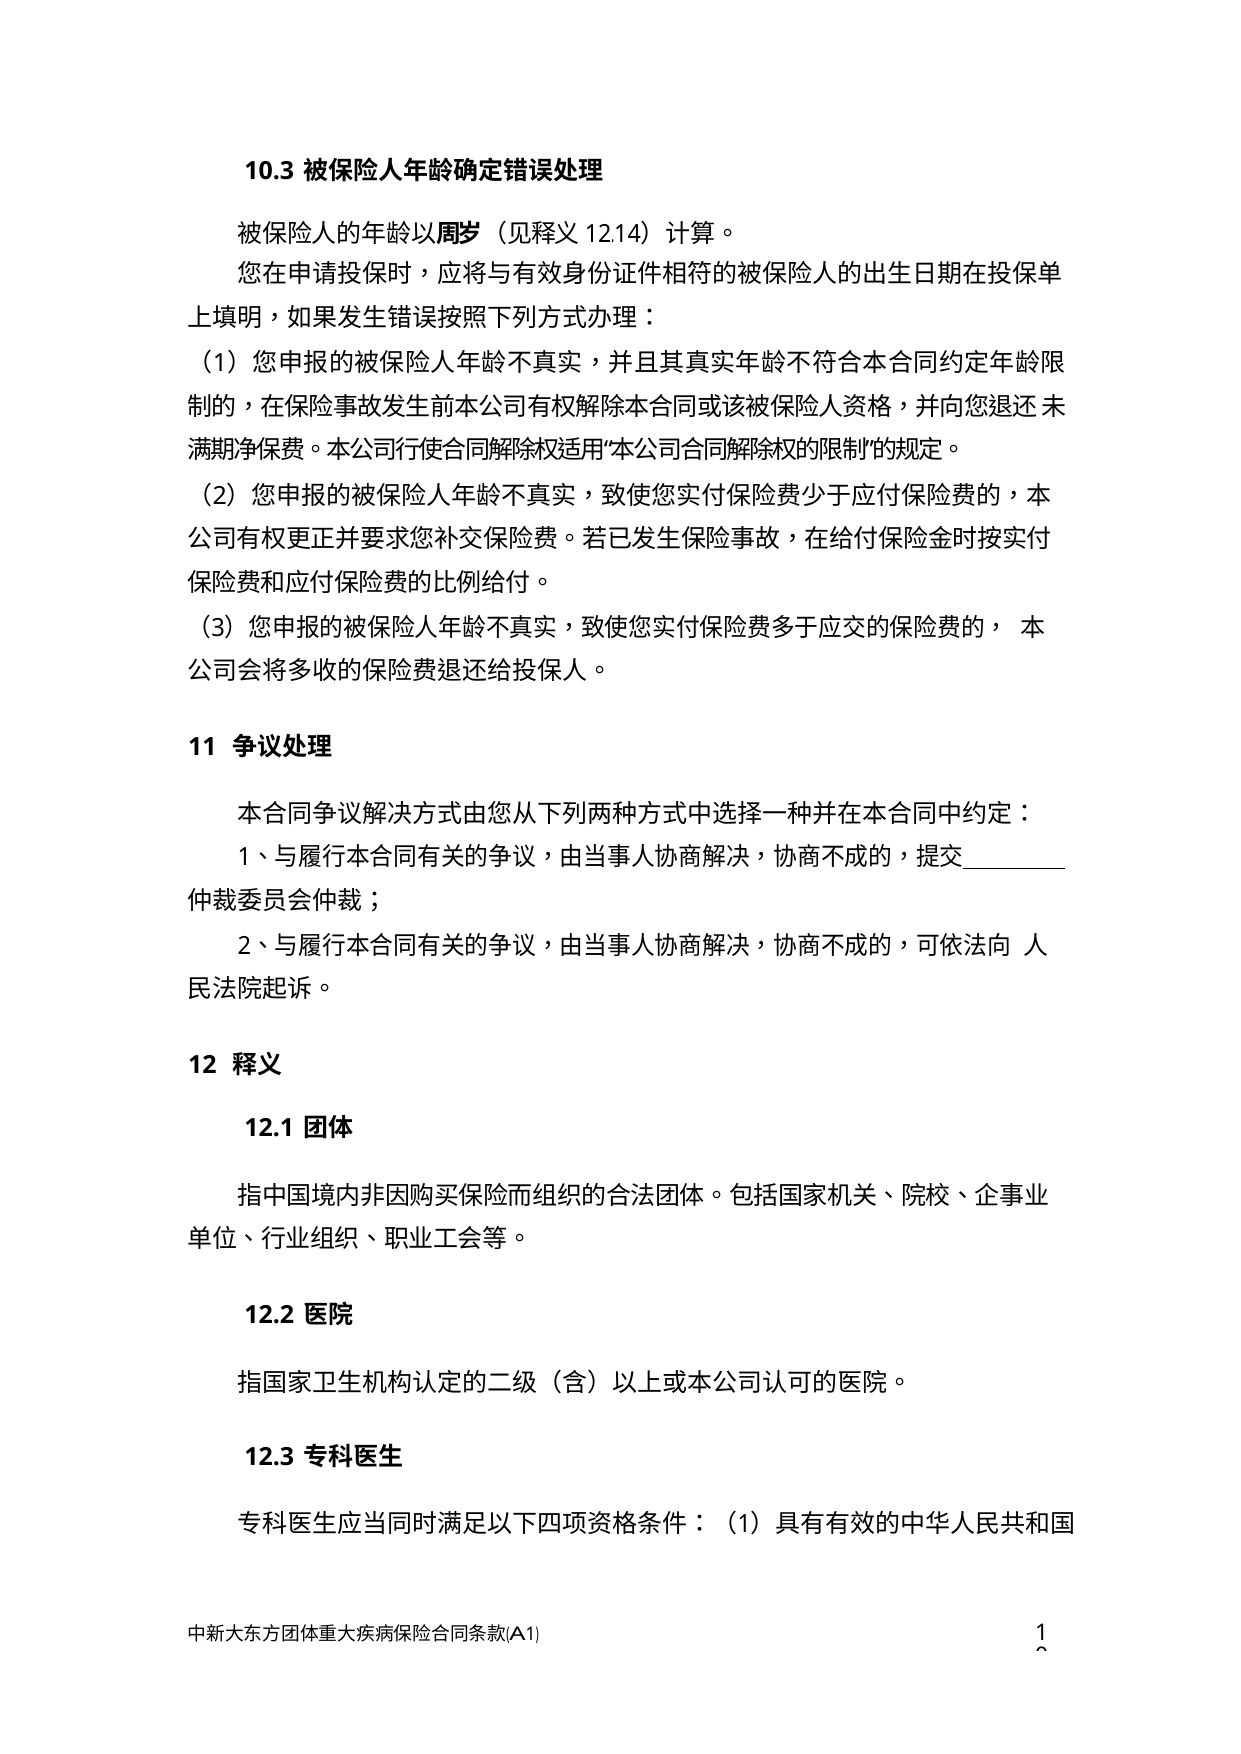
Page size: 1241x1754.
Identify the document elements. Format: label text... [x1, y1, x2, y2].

text （3）您申报的被保险人年龄不真实，致使您实付保险费多于应交的保险费的， 本公司会将多收的保险费退还给投保人。 [187, 610, 1049, 687]
text 指中国境内非因购买保险而组织的合法团体。包括国家机关、院校、企事业单位、行业组织、职业工会等。 [187, 1177, 1053, 1255]
subtitle 争议处理 [188, 729, 1078, 763]
text 您在申请投保时，应将与有效身份证件相符的被保险人的出生日期在投保单上填明，如果发生错误按照下列方式办理： [187, 256, 1064, 334]
text 专科医生应当同时满足以下四项资格条件：（1）具有有效的中华人民共和国 [237, 1506, 1078, 1539]
text 2、与履行本合同有关的争议，由当事人协商解决，协商不成的，可依法向 人民法院起诉。 [187, 928, 1049, 1005]
text （1）您申报的被保险人年龄不真实，并且其真实年龄不符合本合同约定年龄限制的，在保险事故发生前本公司有权解除本合同或该被保险人资格，并向您退还未满期净保费。本公司行使合同解除权适用“本公司合同解除权的限制”的规定。 [187, 345, 1066, 466]
text 1、与履行本合同有关的争议，由当事人协商解决，协商不成的，提交 仲裁委员会仲裁； [187, 839, 1065, 916]
text （2）您申报的被保险人年龄不真实，致使您实付保险费少于应付保险费的，本公司有权更正并要求您补交保险费。若已发生保险事故，在给付保险金时按实付保险费和应付保险费的比例给付。 [187, 477, 1053, 598]
subtitle 专科医生 [244, 1438, 1078, 1472]
subtitle 团体 [244, 1110, 1078, 1144]
text 被保险人的年龄以周岁（见释义 12.14）计算。 [237, 216, 1078, 250]
text 本合同争议解决方式由您从下列两种方式中选择一种并在本合同中约定： [237, 796, 1078, 830]
subtitle 医院 [244, 1297, 1078, 1331]
subtitle 被保险人年龄确定错误处理 [244, 148, 1078, 188]
subtitle 释义 [188, 1047, 1078, 1081]
text 指国家卫生机构认定的二级（含）以上或本公司认可的医院。 [237, 1364, 1078, 1398]
